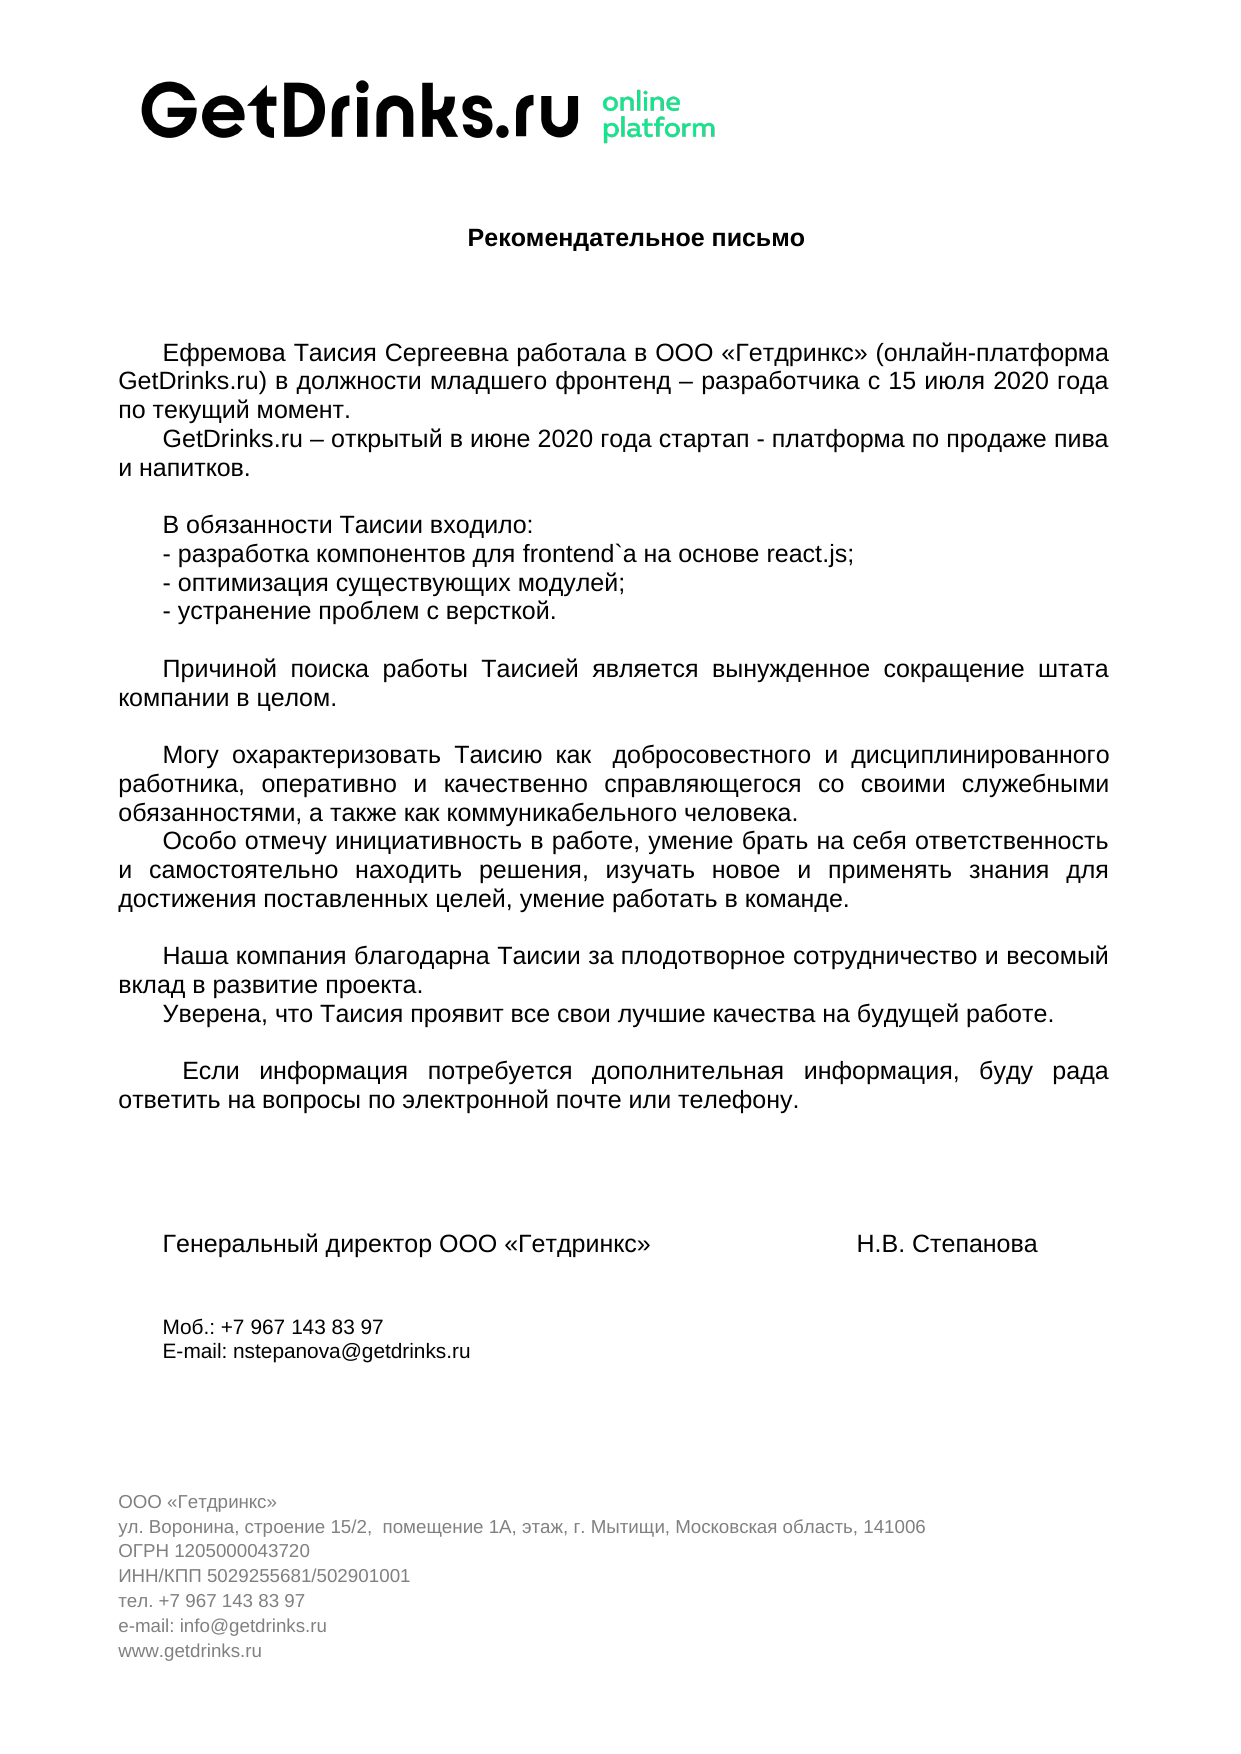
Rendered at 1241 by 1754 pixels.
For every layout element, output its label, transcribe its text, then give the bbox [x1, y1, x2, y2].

text Уверена, что Таисия проявит все свои лучшие качества на будущей работе. [118, 999, 1110, 1027]
text Если информация потребуется дополнительная информация, буду рада ответить на вопросы по электронной почте или телефону. [118, 1056, 1110, 1142]
text Моб.: +7 967 143 83 97 [118, 1315, 1110, 1339]
text E-mail: nstepanova@getdrinks.ru [118, 1339, 1110, 1363]
text Причиной поиска работы Таисией является вынужденное сокращение штата компании в целом. [118, 654, 1110, 711]
text GetDrinks.ru – открытый в июне 2020 года стартап - платформа по продаже пива и напитков. [118, 424, 1110, 481]
picture [118, 59, 737, 165]
text Могу охарактеризовать Таисию как добросовестного и дисциплинированного работника, оперативно и качественно справляющегося со своими служебными обязанностями, а также как коммуникабельного человека. [118, 740, 1110, 826]
text - оптимизация существующих модулей; [118, 567, 1110, 596]
text Рекомендательное письмо [118, 222, 1110, 251]
text Генеральный директор ООО «Гетдринкс» Н.В. Степанова [118, 1229, 1110, 1257]
text Наша компания благодарна Таисии за плодотворное сотрудничество и весомый вклад в развитие проекта. [118, 941, 1110, 999]
text В обязанности Таисии входило: [118, 510, 1110, 539]
text - разработка компонентов для frontend`а на основе react.js; [118, 539, 1110, 567]
text Ефремова Таисия Сергеевна работала в ООО «Гетдринкс» (онлайн-платформа GetDrinks.ru) в должности младшего фронтенд – разработчика с 15 июля 2020 года по текущий момент. [118, 337, 1110, 424]
text Особо отмечу инициативность в работе, умение брать на себя ответственность и самостоятельно находить решения, изучать новое и применять знания для достижения поставленных целей, умение работать в команде. [118, 826, 1110, 941]
text - устранение проблем с версткой. [118, 596, 1110, 625]
